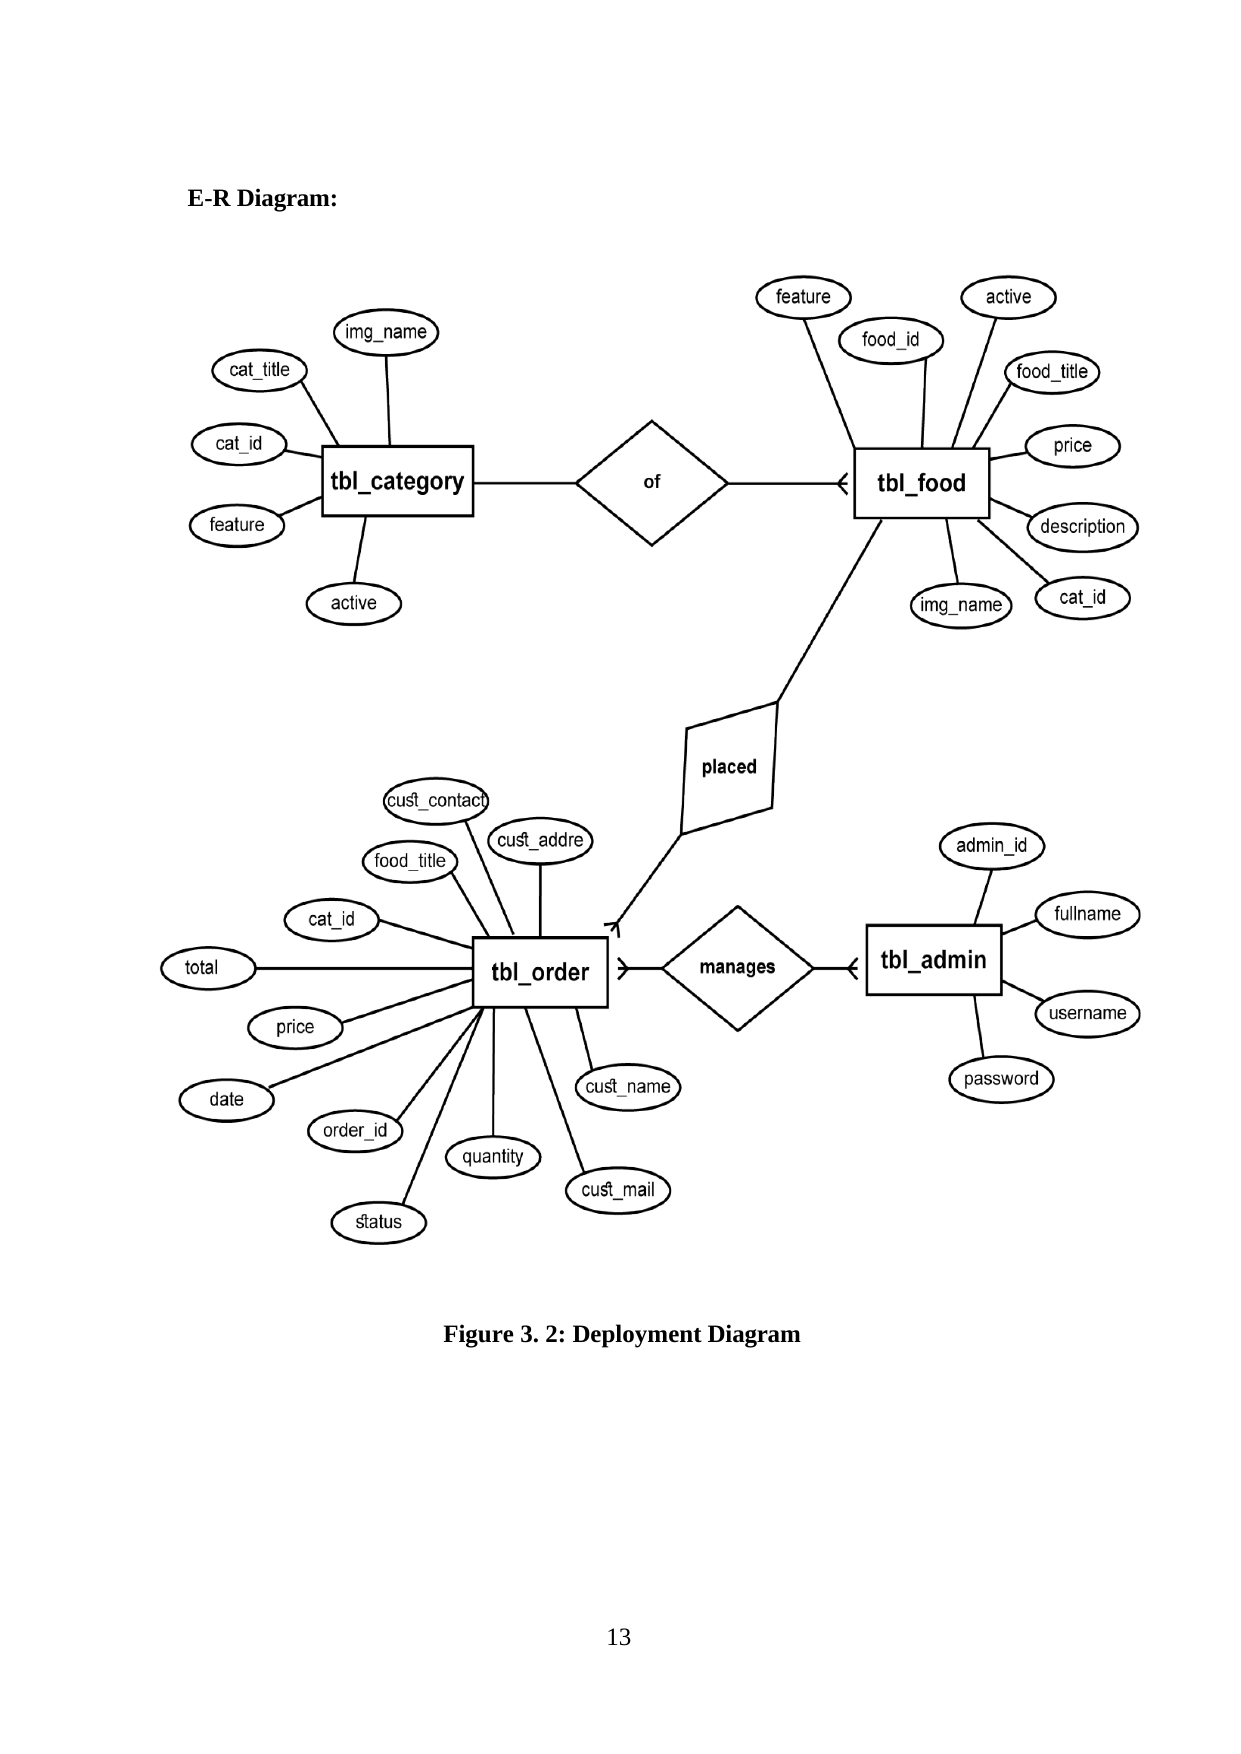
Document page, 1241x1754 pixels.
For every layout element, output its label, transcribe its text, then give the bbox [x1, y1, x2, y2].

text Figure 3. 2: Deployment Diagram [310, 1319, 934, 1347]
text E-R Diagram: [187, 183, 1148, 212]
picture [159, 274, 1141, 1245]
